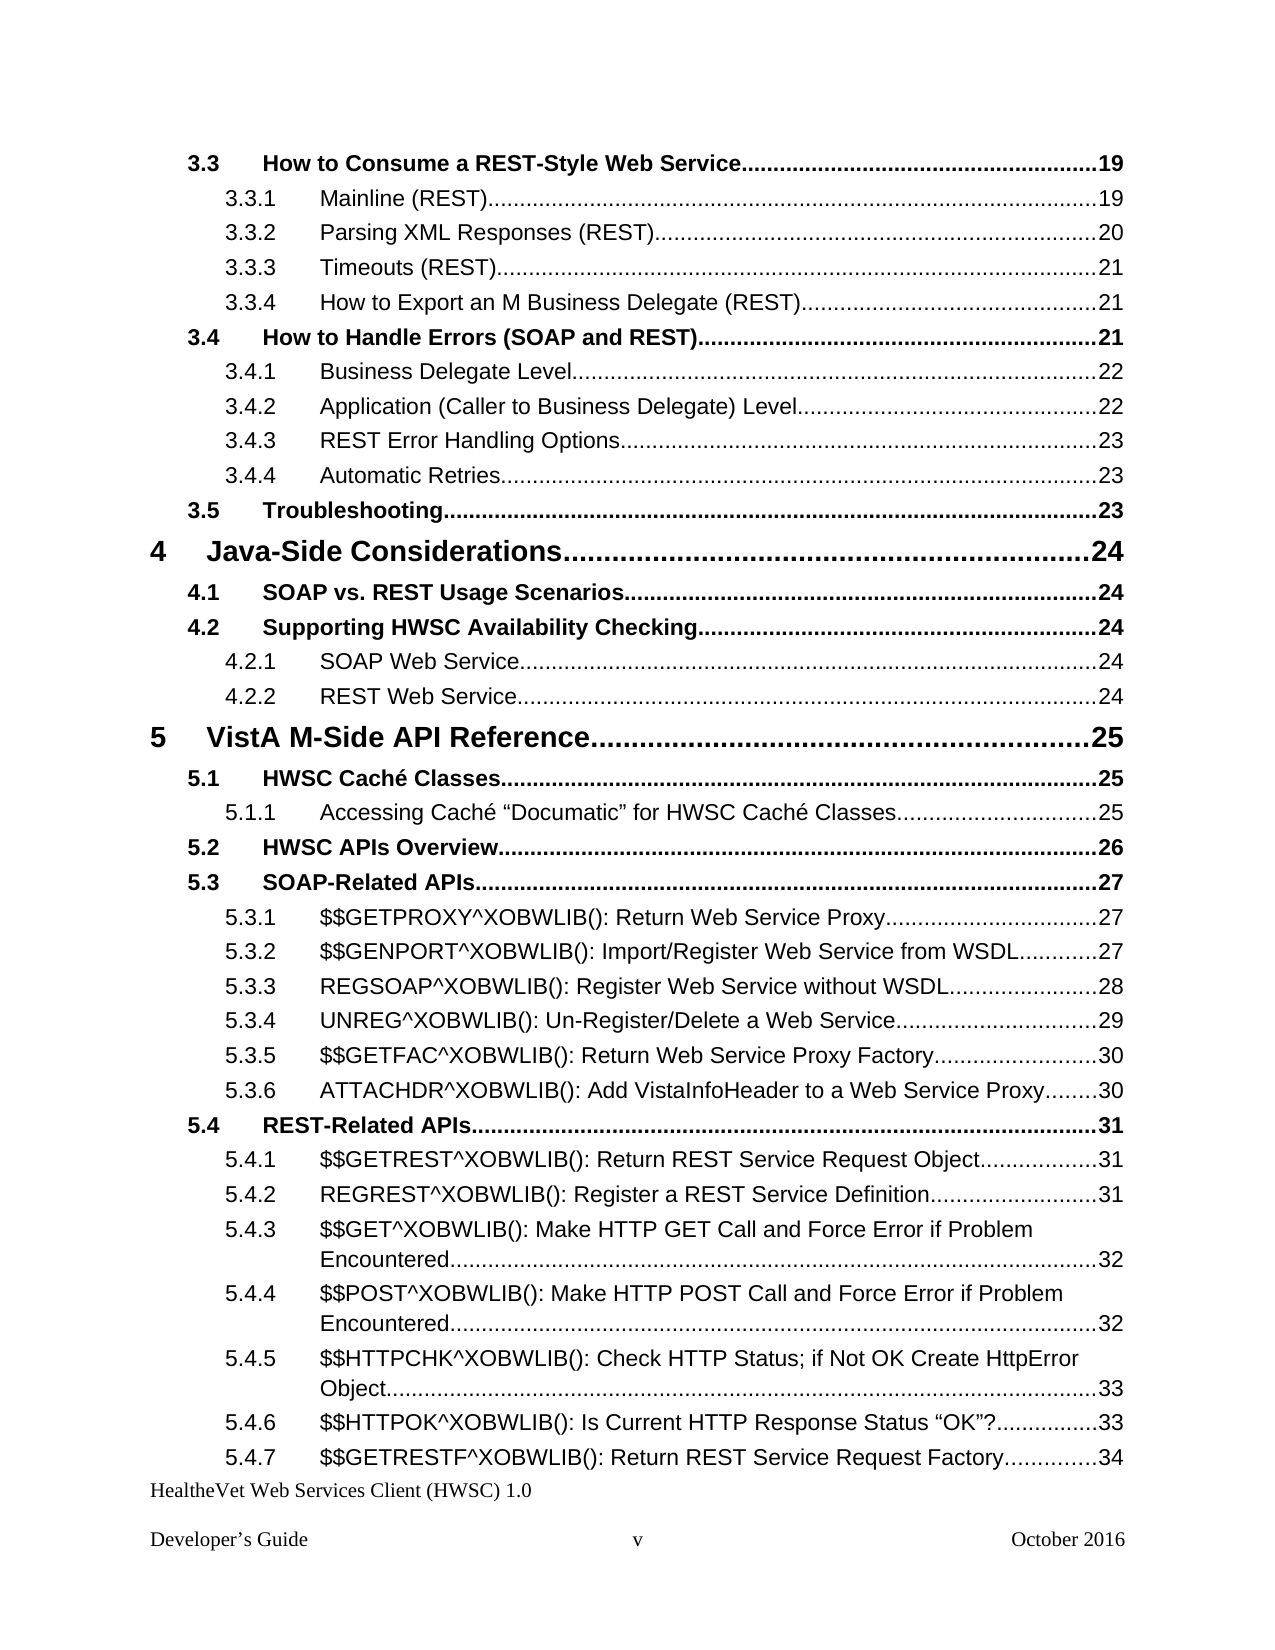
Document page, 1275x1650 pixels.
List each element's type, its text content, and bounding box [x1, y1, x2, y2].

text 5.4.4 $$POST^XOBWLIB(): Make HTTP POST Call and Force Error if Problem Encountered 32 [225, 1280, 1125, 1337]
text 5.1.1 Accessing Caché “Documatic” for HWSC Caché Classes 25 [225, 799, 1125, 826]
text 5.3.1 $$GETPROXY^XOBWLIB(): Return Web Service Proxy 27 [225, 903, 1125, 930]
text 3.3.2 Parsing XML Responses (REST) 20 [225, 219, 1125, 246]
text 5.4.6 $$HTTPOK^XOBWLIB(): Is Current HTTP Response Status “OK”? 33 [225, 1409, 1125, 1436]
text 4.2.1 SOAP Web Service 24 [225, 648, 1125, 674]
text 4.2 Supporting HWSC Availability Checking 24 [187, 613, 1125, 640]
text 5.3.2 $$GENPORT^XOBWLIB(): Import/Register Web Service from WSDL 27 [225, 938, 1125, 964]
text 3.4.3 REST Error Handling Options 23 [225, 427, 1125, 454]
text 5.4.1 $$GETREST^XOBWLIB(): Return REST Service Request Object 31 [225, 1146, 1125, 1173]
text 5.4.2 REGREST^XOBWLIB(): Register a REST Service Definition 31 [225, 1181, 1125, 1207]
text 5.3.5 $$GETFAC^XOBWLIB(): Return Web Service Proxy Factory 30 [225, 1042, 1125, 1068]
text 5.2 HWSC APIs Overview 26 [187, 834, 1125, 860]
text 3.3.4 How to Export an M Business Delegate (REST) 21 [225, 289, 1125, 315]
text 3.5 Troubleshooting 23 [187, 497, 1125, 523]
text 4 Java-Side Considerations 24 [150, 534, 1125, 567]
text 5.3 SOAP-Related APIs 27 [187, 869, 1125, 895]
text 5.1 HWSC Caché Classes 25 [187, 765, 1125, 791]
text 3.4.1 Business Delegate Level 22 [225, 358, 1125, 384]
text 3.3.3 Timeouts (REST) 21 [225, 254, 1125, 280]
text 5 VistA M-Side API Reference 25 [150, 719, 1125, 753]
text 5.4.5 $$HTTPCHK^XOBWLIB(): Check HTTP Status; if Not OK Create HttpError Object 33 [225, 1345, 1125, 1401]
text 5.3.6 ATTACHDR^XOBWLIB(): Add VistaInfoHeader to a Web Service Proxy 30 [225, 1077, 1125, 1103]
text 3.3 How to Consume a REST-Style Web Service 19 [187, 150, 1125, 176]
text 5.4.7 $$GETRESTF^XOBWLIB(): Return REST Service Request Factory 34 [225, 1444, 1125, 1470]
text 4.2.2 REST Web Service 24 [225, 683, 1125, 709]
text 3.4.2 Application (Caller to Business Delegate) Level 22 [225, 393, 1125, 419]
text 3.4 How to Handle Errors (SOAP and REST) 21 [187, 323, 1125, 350]
text 5.3.4 UNREG^XOBWLIB(): Un-Register/Delete a Web Service 29 [225, 1007, 1125, 1034]
text 5.4.3 $$GET^XOBWLIB(): Make HTTP GET Call and Force Error if Problem Encountered 32 [225, 1216, 1125, 1272]
text 3.4.4 Automatic Retries 23 [225, 462, 1125, 488]
text 3.3.1 Mainline (REST) 19 [225, 185, 1125, 211]
text 5.4 REST-Related APIs 31 [187, 1112, 1125, 1138]
text 4.1 SOAP vs. REST Usage Scenarios 24 [187, 579, 1125, 605]
text 5.3.3 REGSOAP^XOBWLIB(): Register Web Service without WSDL 28 [225, 973, 1125, 999]
